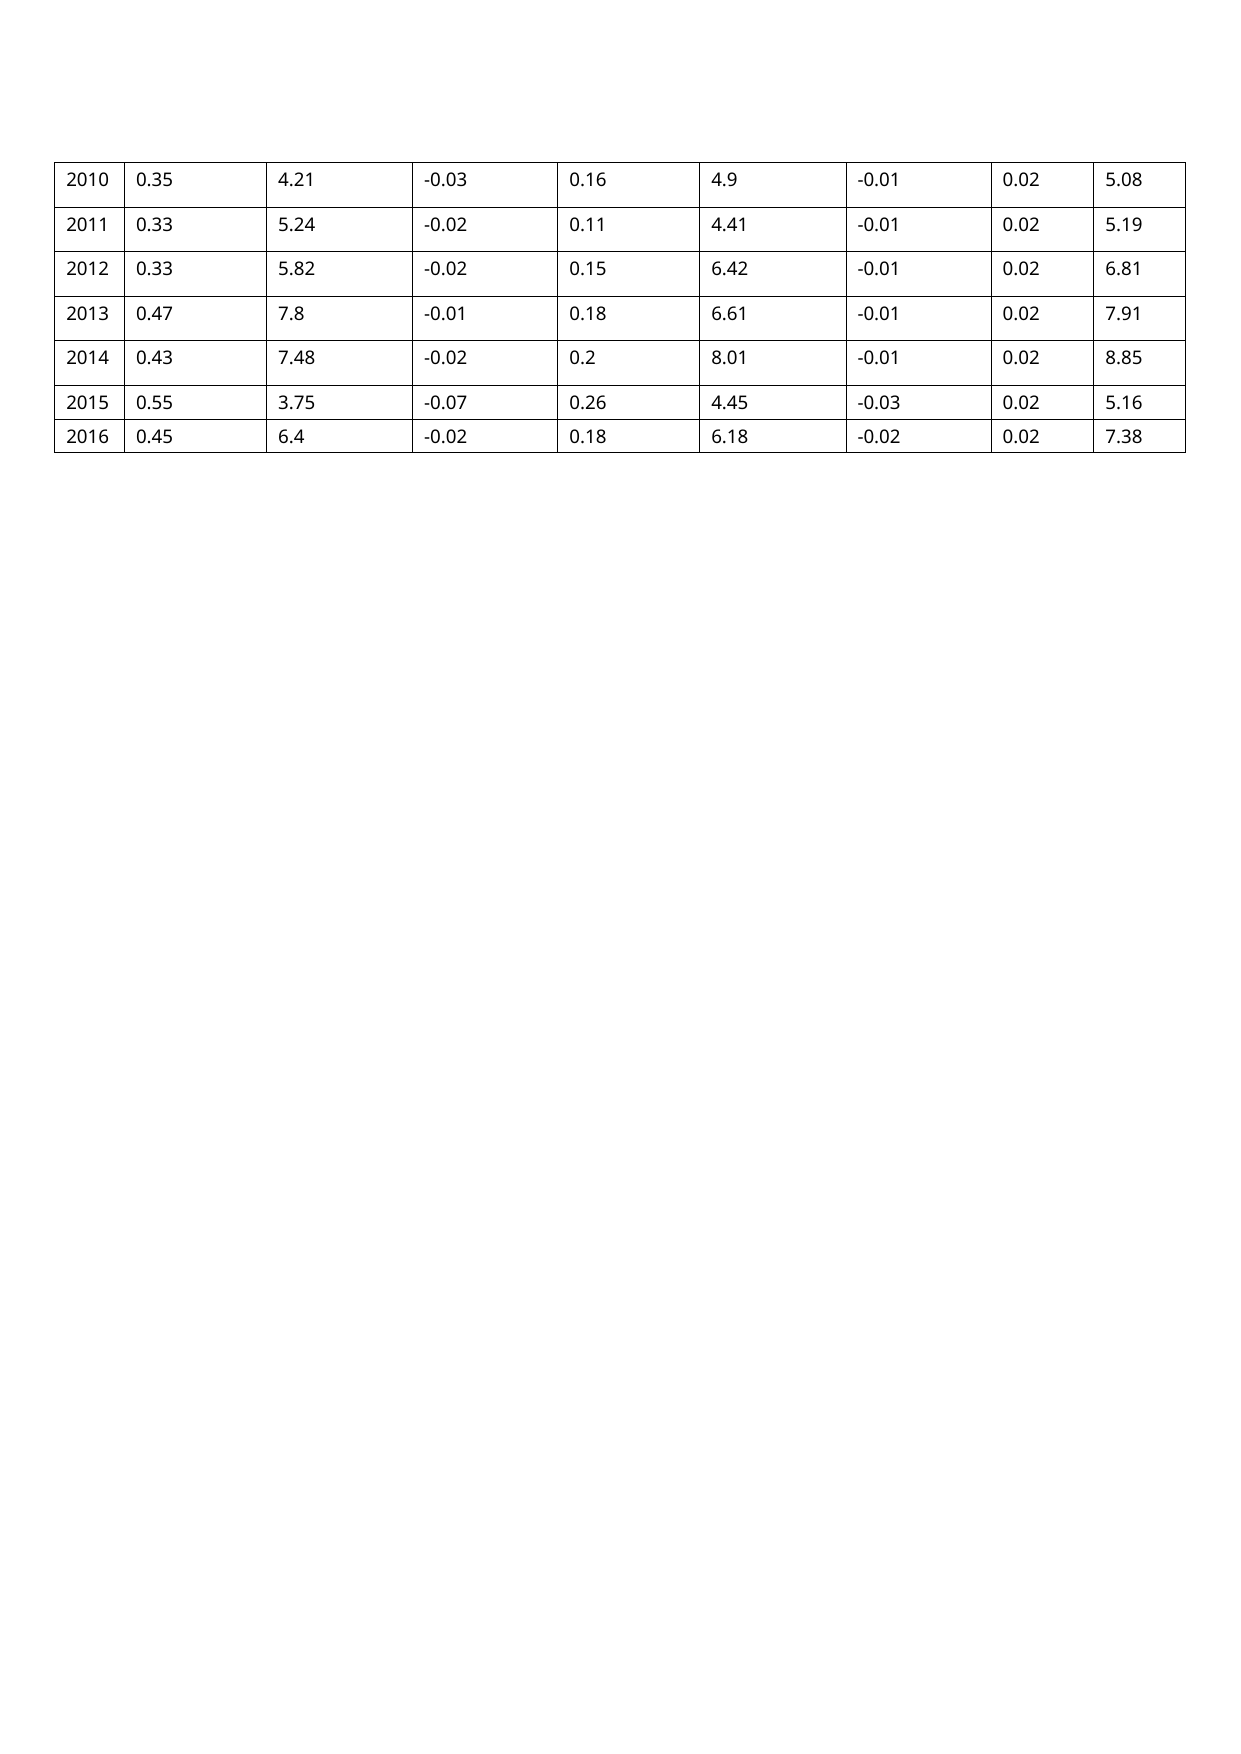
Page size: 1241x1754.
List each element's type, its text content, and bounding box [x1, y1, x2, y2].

table_cell -0.07 [413, 386, 557, 418]
table_cell 0.02 [992, 297, 1093, 340]
table_cell 6.18 [700, 420, 846, 452]
table_cell 0.16 [558, 163, 699, 207]
table_cell 3.75 [267, 386, 412, 418]
table_cell -0.01 [847, 297, 991, 340]
table_cell -0.01 [847, 341, 991, 385]
table_cell -0.02 [413, 208, 557, 251]
table_cell 5.16 [1094, 386, 1185, 418]
table_cell 0.26 [558, 386, 699, 418]
table_cell 8.01 [700, 341, 846, 385]
table_cell 8.85 [1094, 341, 1185, 385]
table_cell -0.03 [847, 386, 991, 418]
table_cell 0.45 [125, 420, 266, 452]
table_cell 7.91 [1094, 297, 1185, 340]
table_cell 4.45 [700, 386, 846, 418]
table_cell 4.9 [700, 163, 846, 207]
table_cell 6.42 [700, 252, 846, 296]
table_cell 2011 [55, 208, 124, 251]
table_cell -0.02 [413, 420, 557, 452]
table_cell -0.01 [847, 208, 991, 251]
table_cell -0.02 [413, 341, 557, 385]
table_cell 0.02 [992, 208, 1093, 251]
table_cell -0.01 [413, 297, 557, 340]
table_cell 0.02 [992, 420, 1093, 452]
table_cell 7.8 [267, 297, 412, 340]
table_cell 6.4 [267, 420, 412, 452]
table_cell 2013 [55, 297, 124, 340]
table_cell -0.02 [847, 420, 991, 452]
table_cell -0.03 [413, 163, 557, 207]
table_cell 0.02 [992, 341, 1093, 385]
table_cell 0.02 [992, 386, 1093, 418]
table_cell 0.02 [992, 163, 1093, 207]
table_cell 0.47 [125, 297, 266, 340]
table_cell 0.18 [558, 420, 699, 452]
table_cell 2010 [55, 163, 124, 207]
table_cell 6.61 [700, 297, 846, 340]
table_cell 7.48 [267, 341, 412, 385]
table_cell 0.43 [125, 341, 266, 385]
table_cell 5.08 [1094, 163, 1185, 207]
table_cell 2012 [55, 252, 124, 296]
table_cell 2015 [55, 386, 124, 418]
table_cell 5.24 [267, 208, 412, 251]
table_cell 0.18 [558, 297, 699, 340]
table_cell 0.35 [125, 163, 266, 207]
table_cell 4.41 [700, 208, 846, 251]
table_cell 6.81 [1094, 252, 1185, 296]
table_cell 7.38 [1094, 420, 1185, 452]
table_cell 0.33 [125, 208, 266, 251]
table_cell 0.11 [558, 208, 699, 251]
table_cell 5.82 [267, 252, 412, 296]
table_cell 0.55 [125, 386, 266, 418]
table_cell 2014 [55, 341, 124, 385]
table_cell 2016 [55, 420, 124, 452]
table_cell -0.01 [847, 252, 991, 296]
table_cell 4.21 [267, 163, 412, 207]
table_cell -0.02 [413, 252, 557, 296]
table_cell 0.33 [125, 252, 266, 296]
table_cell 0.02 [992, 252, 1093, 296]
table_cell 0.2 [558, 341, 699, 385]
table_cell 0.15 [558, 252, 699, 296]
table_cell 5.19 [1094, 208, 1185, 251]
table_cell -0.01 [847, 163, 991, 207]
